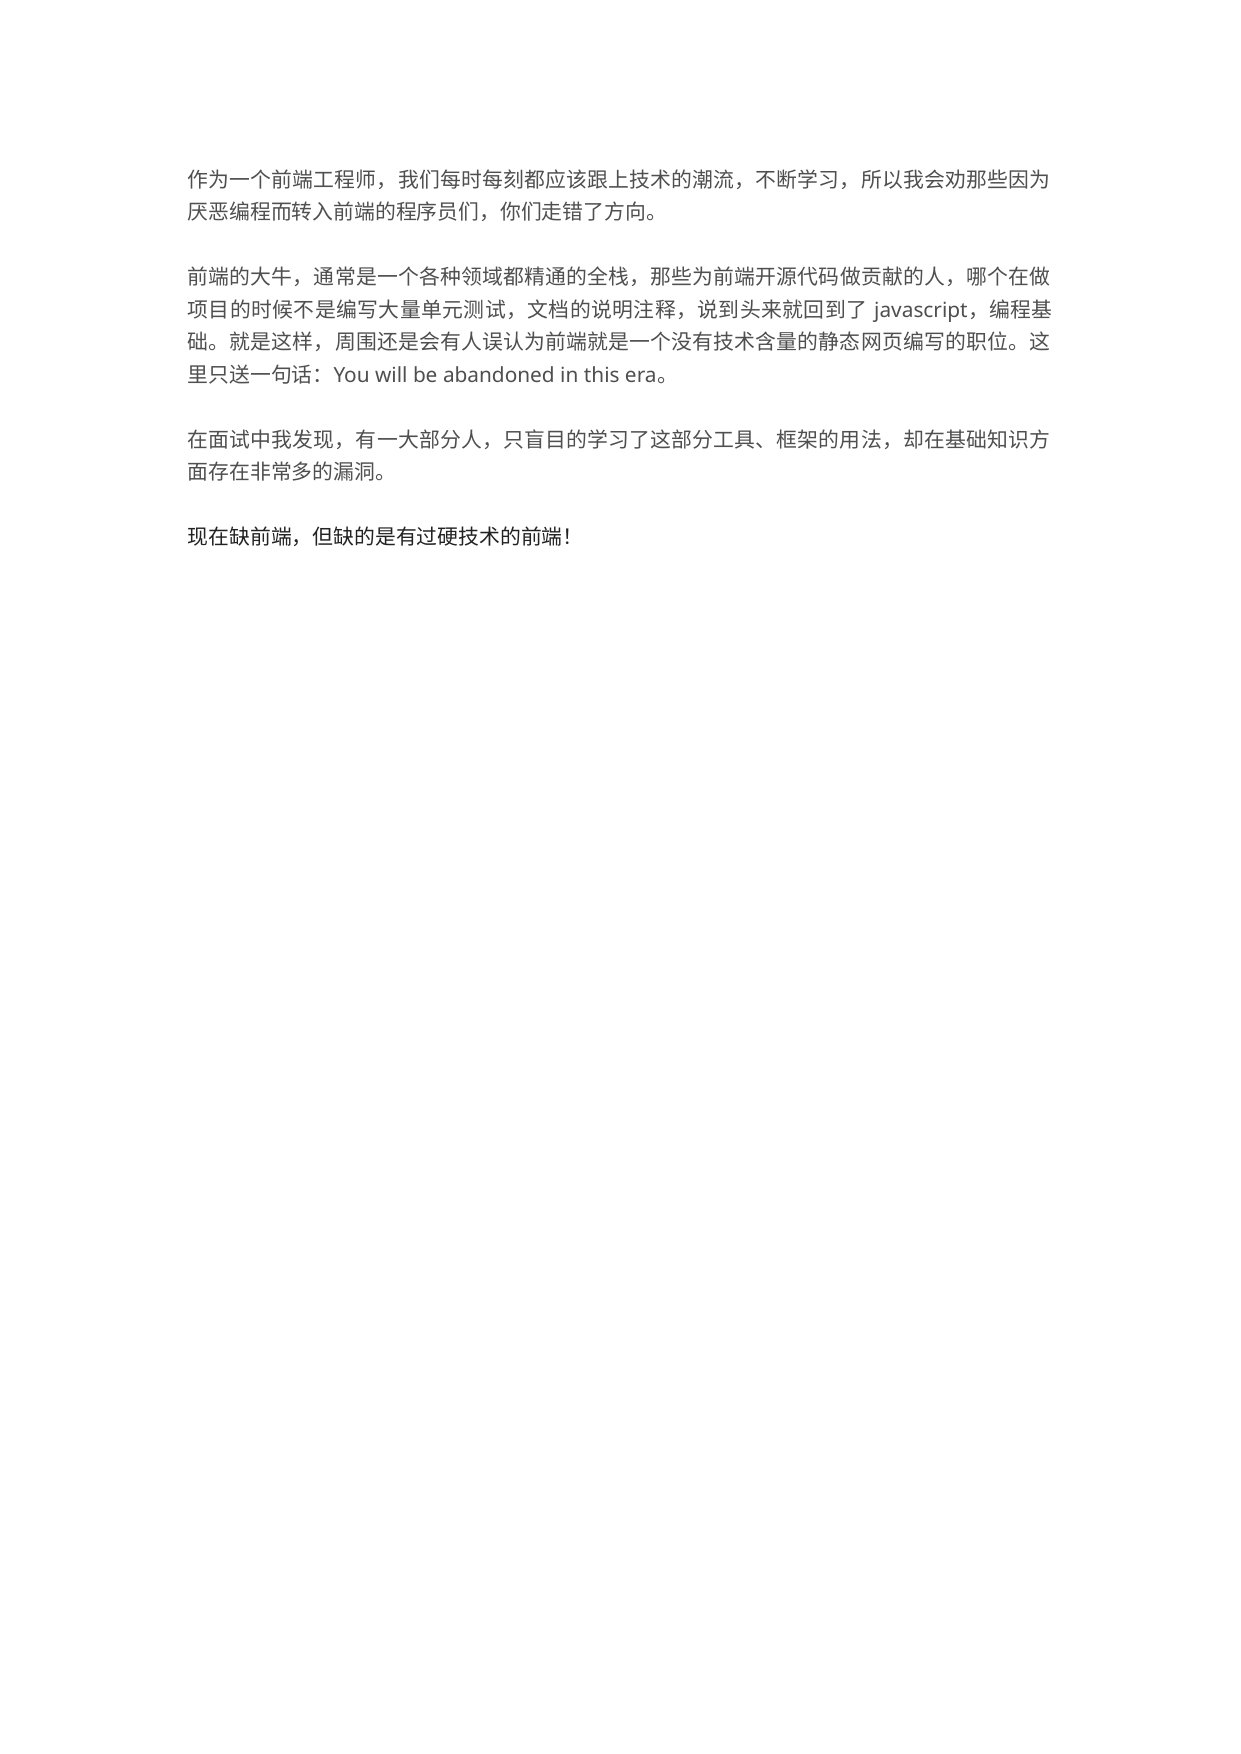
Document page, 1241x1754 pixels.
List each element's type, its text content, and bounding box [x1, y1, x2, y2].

text 作为一个前端工程师，我们每时每刻都应该跟上技术的潮流，不断学习，所以我会劝那些因为厌恶编程而转入前端的程序员们，你们走错了方向。 [187, 162, 1053, 227]
text 现在缺前端，但缺的是有过硬技术的前端！ [187, 519, 1053, 552]
text 前端的大牛，通常是一个各种领域都精通的全栈，那些为前端开源代码做贡献的人，哪个在做项目的时候不是编写大量单元测试，文档的说明注释，说到头来就回到了javascript，编程基础。就是这样，周围还是会有人误认为前端就是一个没有技术含量的静态网页编写的职位。这里只送一句话：You will be abandoned in this era。 [187, 259, 1053, 389]
text 在面试中我发现，有一大部分人，只盲目的学习了这部分工具、框架的用法，却在基础知识方面存在非常多的漏洞。 [187, 422, 1053, 487]
